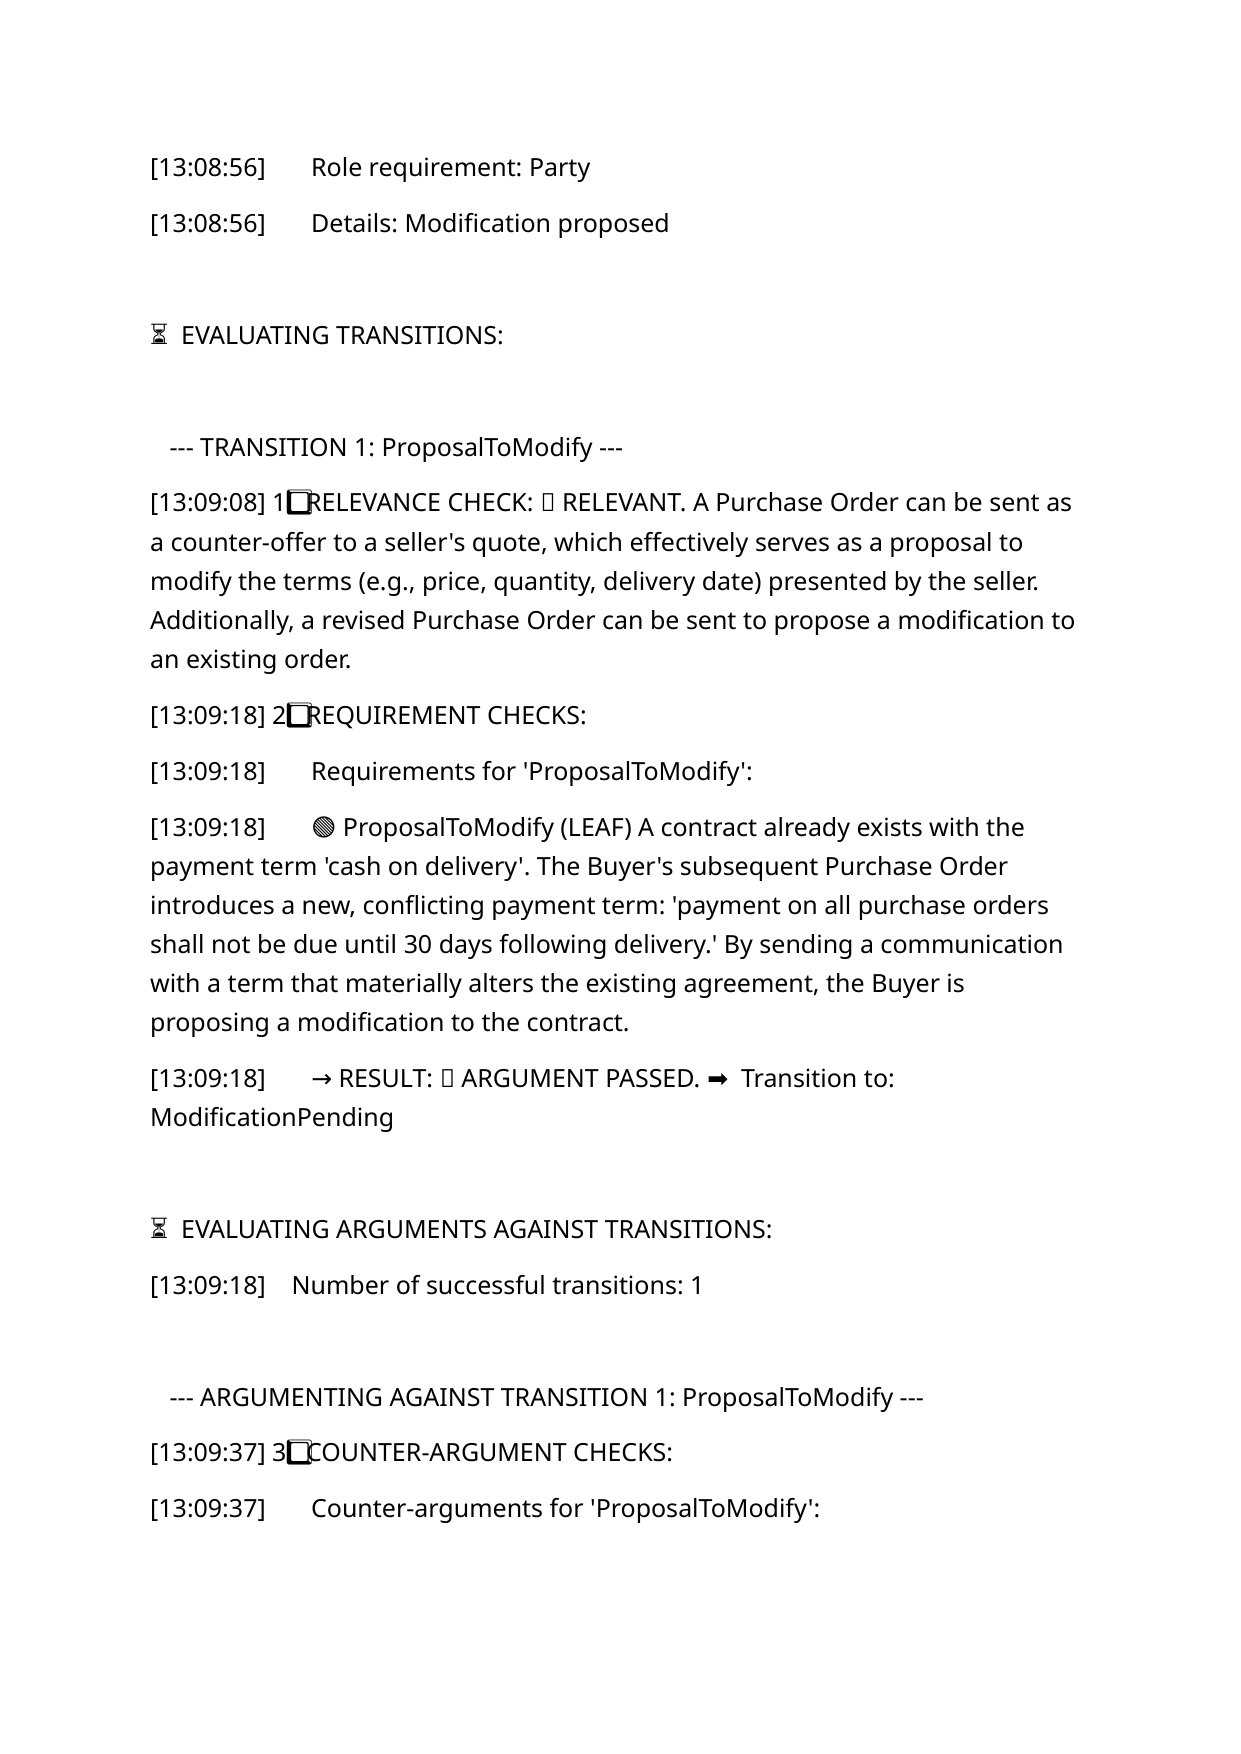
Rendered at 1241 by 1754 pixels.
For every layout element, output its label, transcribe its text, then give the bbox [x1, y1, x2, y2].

text [13:09:18] → RESULT: ✅ ARGUMENT PASSED. ➡️ Transition to: ModificationPending [150, 1061, 1090, 1134]
text [13:09:08] 1️⃣ RELEVANCE CHECK: ✅ RELEVANT. A Purchase Order can be sent as a counter-offer to a seller's quote, which effectively serves as a proposal to modify the terms (e.g., price, quantity, delivery date) presented by the seller. Additionally, a revised Purchase Order can be sent to propose a modification to an existing order. [150, 485, 1090, 676]
text ⏳ EVALUATING ARGUMENTS AGAINST TRANSITIONS: [150, 1212, 1090, 1246]
text [13:09:18] 2️⃣ REQUIREMENT CHECKS: [150, 697, 1090, 732]
text [13:09:18] Number of successful transitions: 1 [150, 1267, 1090, 1302]
text [13:08:56] Details: Modification proposed [150, 206, 1090, 240]
text ⏳ EVALUATING TRANSITIONS: [150, 317, 1090, 352]
text --- ARGUMENTING AGAINST TRANSITION 1: ProposalToModify --- [150, 1379, 1090, 1413]
text [13:09:18] Requirements for 'ProposalToModify': [150, 753, 1090, 787]
text [13:09:18] 🟢 ProposalToModify (LEAF) A contract already exists with the payment term 'cash on delivery'. The Buyer's subsequent Purchase Order introduces a new, conflicting payment term: 'payment on all purchase orders shall not be due until 30 days following delivery.' By sending a communication with a term that materially alters the existing agreement, the Buyer is proposing a modification to the contract. [150, 809, 1090, 1039]
text [13:08:56] Role requirement: Party [150, 150, 1090, 184]
text [13:09:37] Counter-arguments for 'ProposalToModify': [150, 1491, 1090, 1525]
text [13:09:37] 3️⃣ COUNTER-ARGUMENT CHECKS: [150, 1435, 1090, 1469]
text --- TRANSITION 1: ProposalToModify --- [150, 429, 1090, 463]
